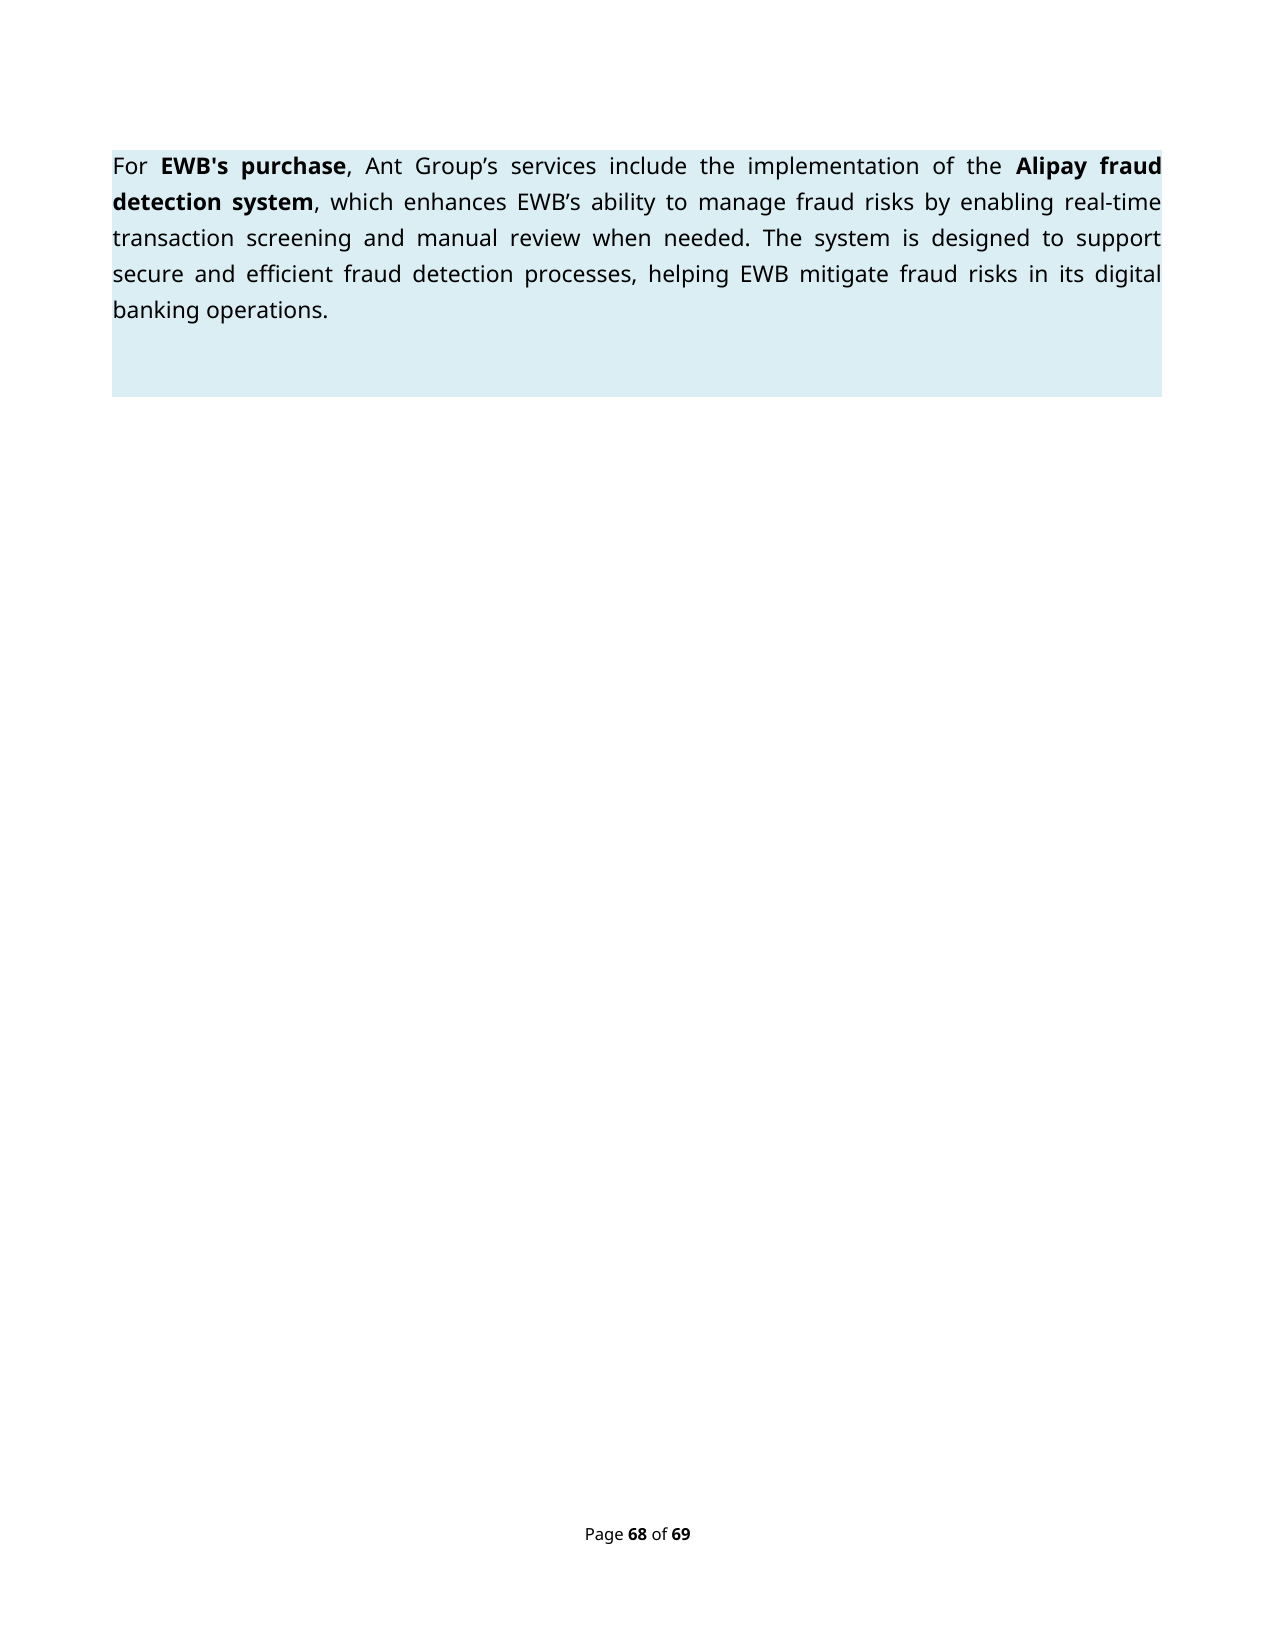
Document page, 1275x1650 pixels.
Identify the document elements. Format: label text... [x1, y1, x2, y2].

text For EWB's purchase, Ant Group’s services include the implementation of the Alipay fraud detection system, which enhances EWB’s ability to manage fraud risks by enabling real-time transaction screening and manual review when needed. The system is designed to support secure and efficient fraud detection processes, helping EWB mitigate fraud risks in its digital banking operations. [112, 150, 1162, 325]
